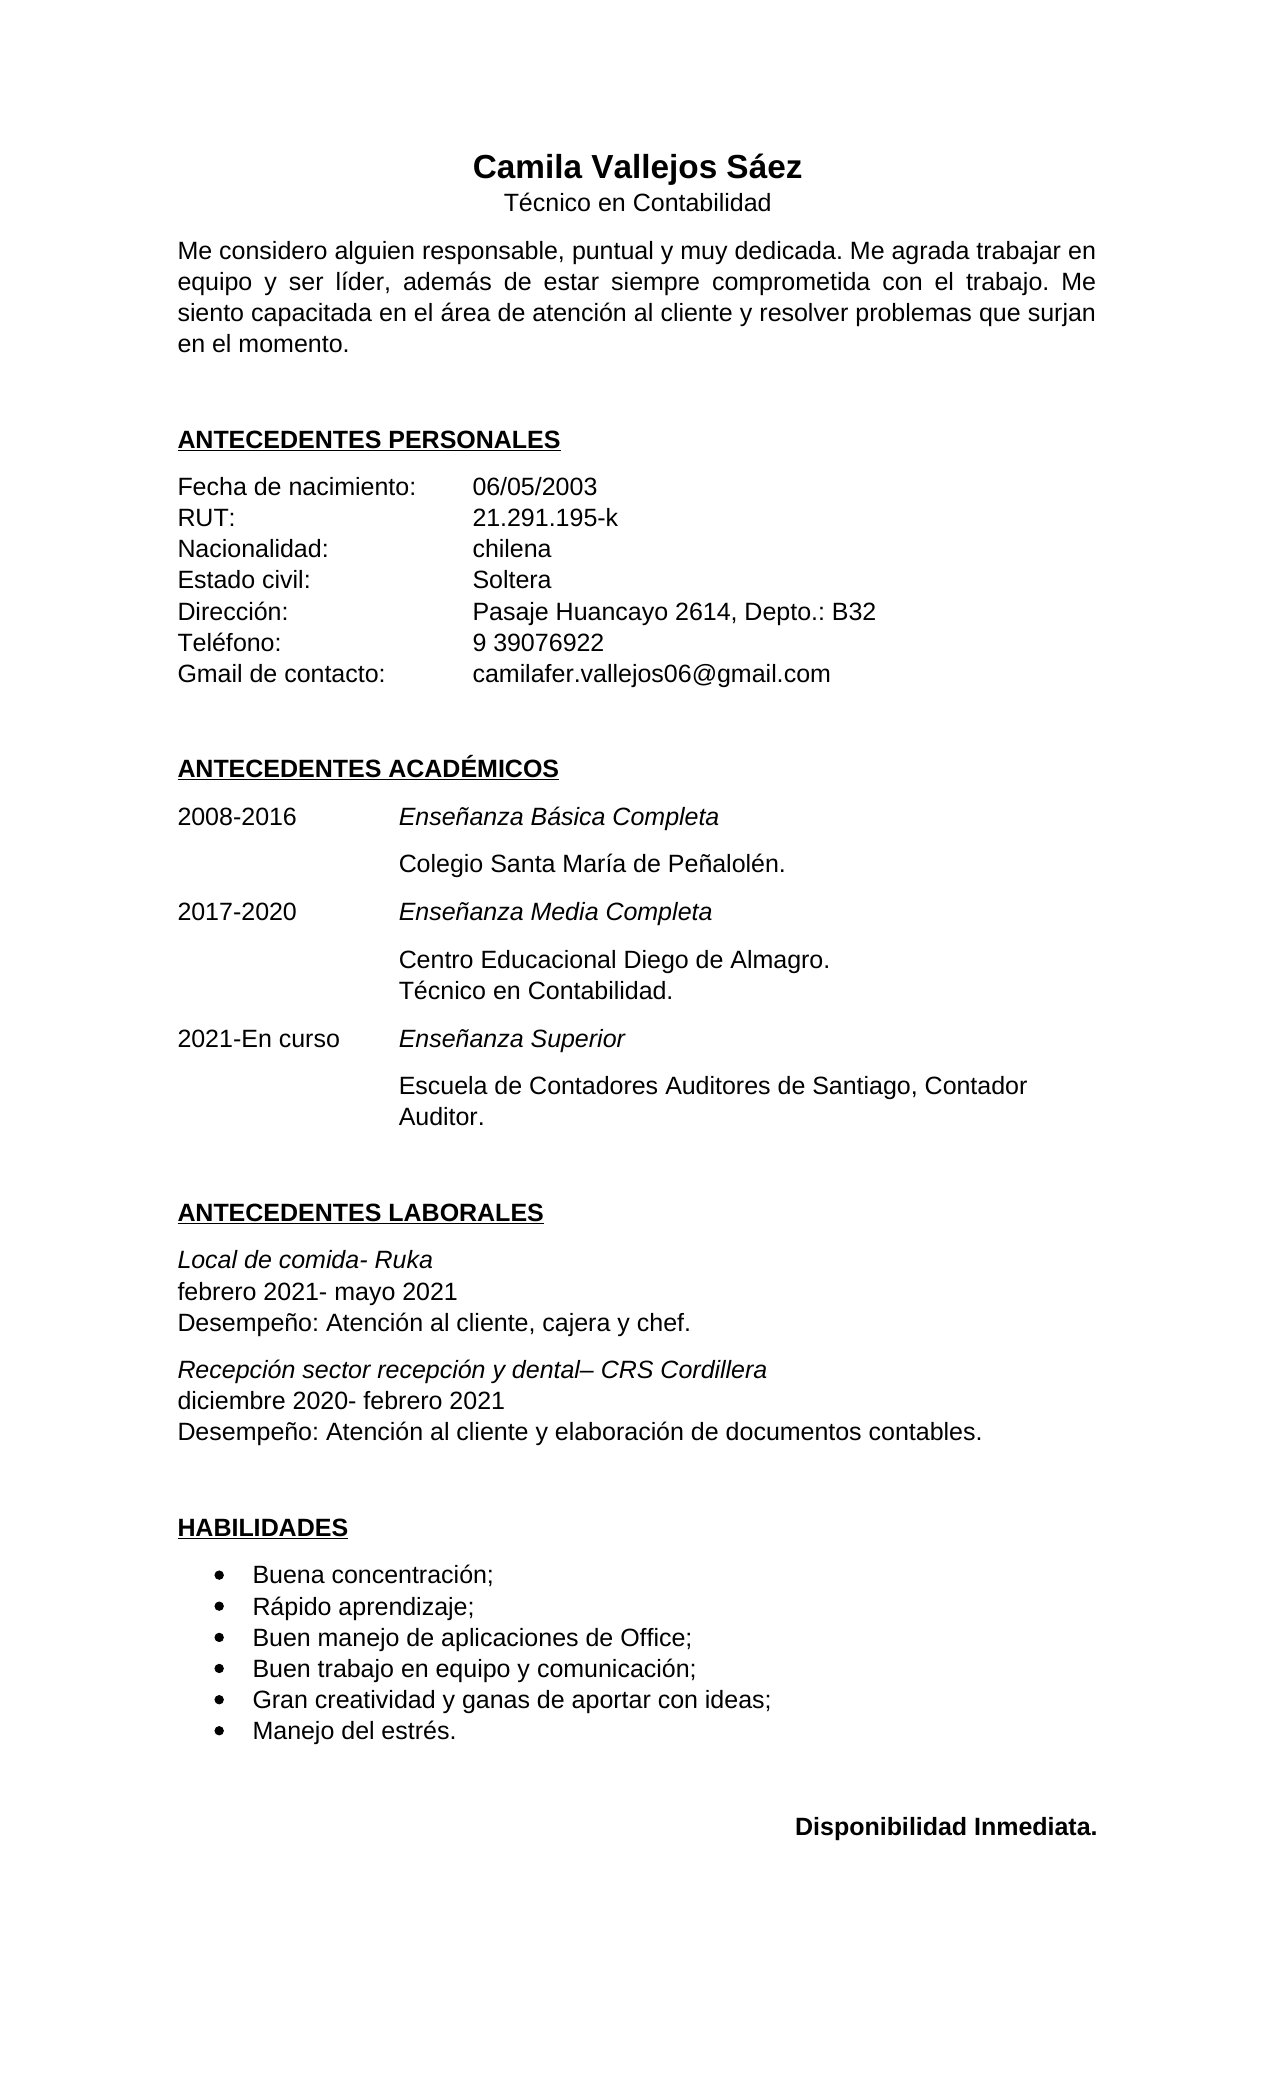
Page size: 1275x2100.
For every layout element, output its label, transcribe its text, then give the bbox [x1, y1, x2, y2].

text ANTECEDENTES LABORALES [177, 1198, 1098, 1226]
list Buen manejo de aplicaciones de Office; [215, 1623, 1098, 1652]
text 2008-2016 Enseñanza Básica Completa [177, 802, 1098, 830]
text Disponibilidad Inmediata. [177, 1812, 1098, 1840]
list Buen trabajo en equipo y comunicación; [215, 1654, 1098, 1683]
text Centro Educacional Diego de Almagro. Técnico en Contabilidad. [398, 945, 1098, 1004]
list Gran creatividad y ganas de aportar con ideas; [215, 1685, 1098, 1714]
text Escuela de Contadores Auditores de Santiago, Contador Auditor. [398, 1071, 1098, 1131]
text Recepción sector recepción y dental– CRS Cordillera diciembre 2020- febrero 2021 Desempeño: Atención al cliente y elaboración de documentos contables. [177, 1355, 1098, 1446]
text 2017-2020 Enseñanza Media Completa [177, 897, 1098, 926]
text Camila Vallejos Sáez Técnico en Contabilidad [177, 148, 1098, 217]
list Manejo del estrés. [215, 1716, 1098, 1745]
text Colegio Santa María de Peñalolén. [325, 849, 1098, 878]
list Buena concentración; [215, 1560, 1098, 1589]
list Rápido aprendizaje; [215, 1592, 1098, 1620]
text Me considero alguien responsable, puntual y muy dedicada. Me agrada trabajar en equipo y ser líder, además de estar siempre comprometida con el trabajo. Me siento capacitada en el área de atención al cliente y resolver problemas que surjan en el momento. [177, 236, 1098, 358]
text Fecha de nacimiento: 06/05/2003 RUT: 21.291.195-k Nacionalidad: chilena Estado civil: Soltera Dirección: Pasaje Huancayo 2614, Depto.: B32 Teléfono: 9 39076922 Gmail de contacto: camilafer.vallejos06@gmail.com [177, 472, 1098, 687]
text ANTECEDENTES PERSONALES [177, 424, 1098, 453]
text 2021-En curso Enseñanza Superior [177, 1023, 1098, 1052]
text ANTECEDENTES ACADÉMICOS [177, 754, 1098, 783]
text HABILIDADES [177, 1513, 1098, 1541]
text Local de comida- Ruka febrero 2021- mayo 2021 Desempeño: Atención al cliente, cajera y chef. [177, 1245, 1098, 1336]
